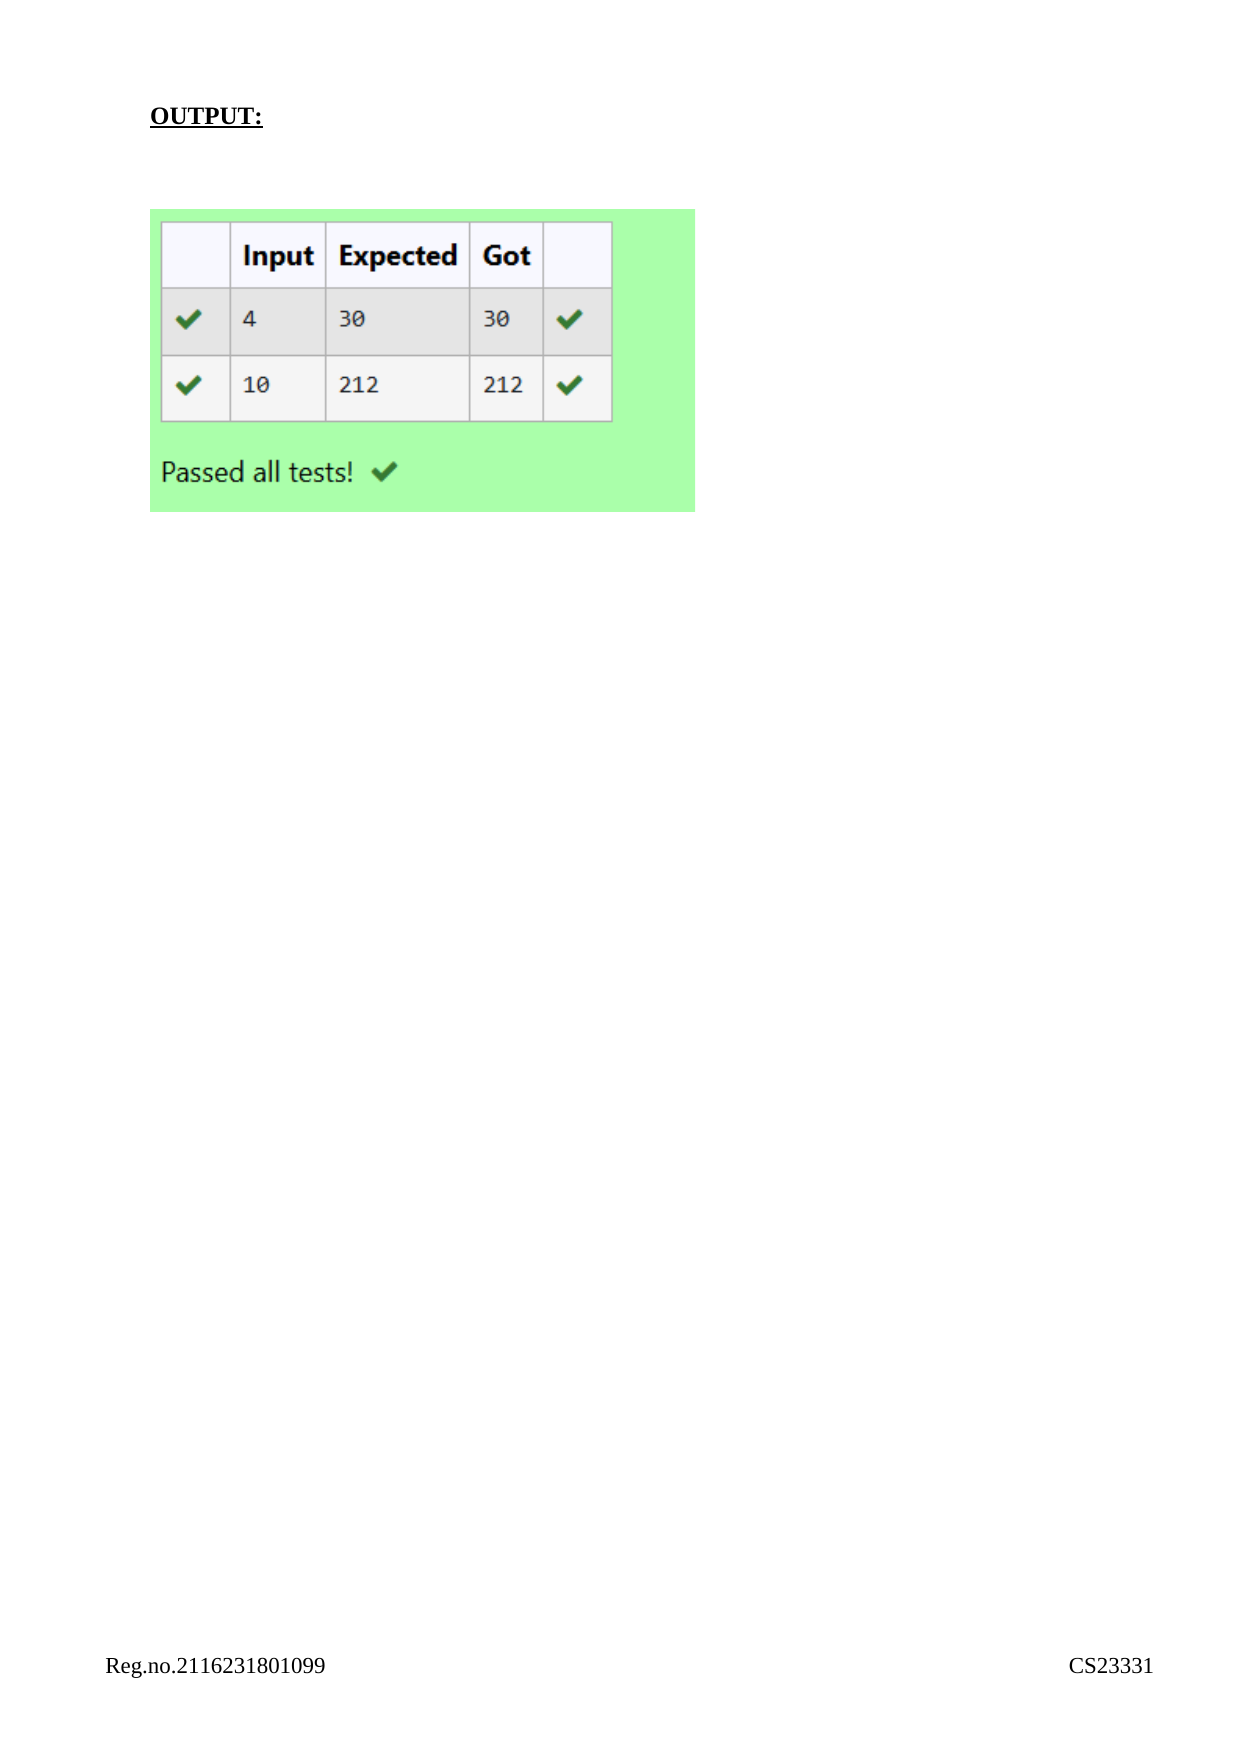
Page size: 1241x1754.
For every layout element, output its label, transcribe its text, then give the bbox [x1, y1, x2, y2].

picture [150, 209, 696, 512]
text OUTPUT: [150, 101, 1155, 130]
